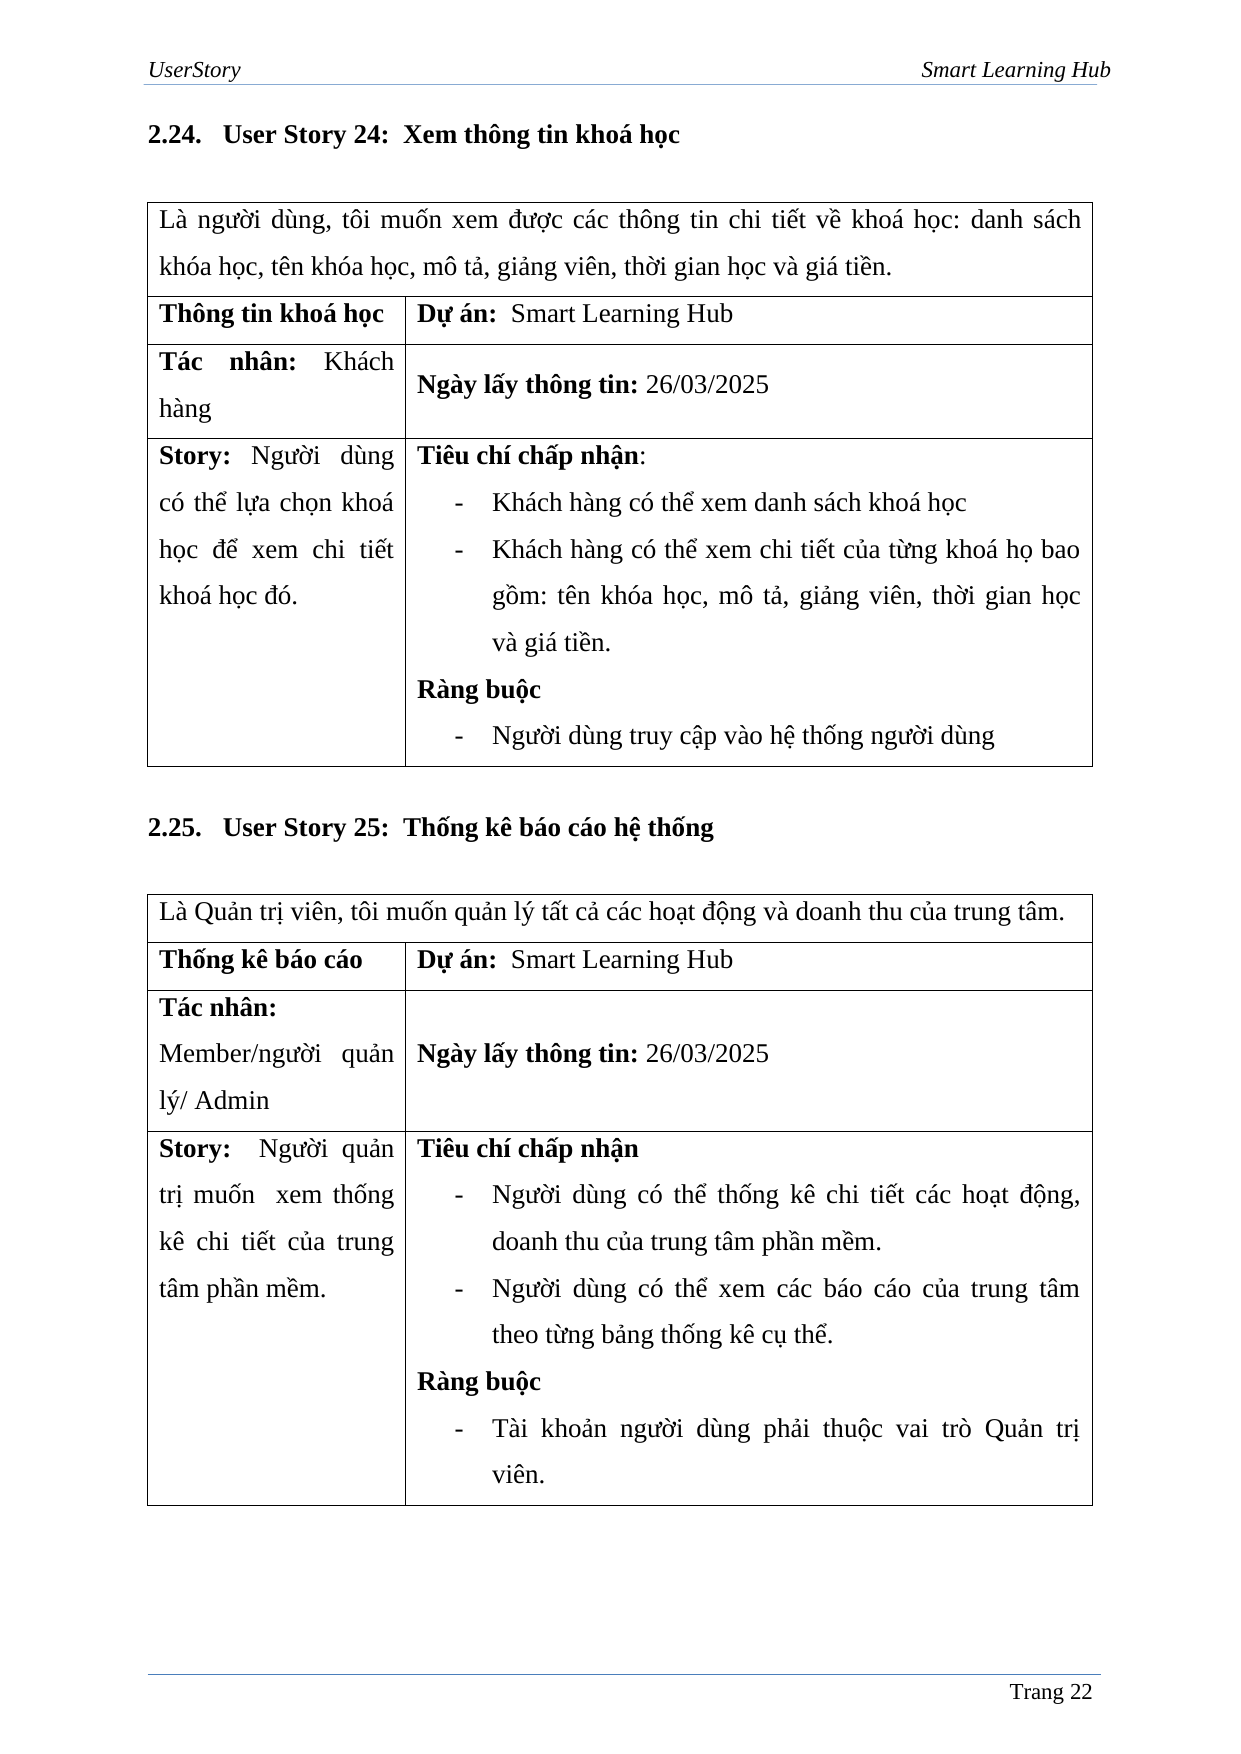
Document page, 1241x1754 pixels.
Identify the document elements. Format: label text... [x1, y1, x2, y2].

table_cell Dự án: Smart Learning Hub [406, 943, 1092, 990]
table_cell Story: Người quản trị muốn xem thống kê chi tiết của trung tâm phần mềm. [148, 1132, 405, 1505]
list User Story 25: Thống kê báo cáo hệ thống [148, 767, 1092, 842]
table_header Là Quản trị viên, tôi muốn quản lý tất cả các hoạt động và doanh thu của trung tâm. [148, 895, 1092, 942]
table_cell Dự án: Smart Learning Hub [406, 297, 1092, 344]
table_cell Tiêu chí chấp nhận Người dùng có thể thống kê chi tiết các hoạt động, doanh thu của trung tâm phần mềm. Người dùng có thể xem các báo cáo của trung tâm theo từng bảng thống kê cụ thể. Ràng buộc Tài khoản người dùng phải thuộc vai trò Quản trị viên. [406, 1132, 1092, 1505]
table_cell Tác nhân: Member/người quản lý/ Admin [148, 991, 405, 1131]
table_cell Story: Người dùng có thể lựa chọn khoá học để xem chi tiết khoá học đó. [148, 439, 405, 766]
list User Story 24: Xem thông tin khoá học [148, 118, 1092, 149]
table_cell Ngày lấy thông tin: 26/03/2025 [406, 991, 1092, 1131]
table_cell Thông tin khoá học [148, 297, 405, 344]
table_header Là người dùng, tôi muốn xem được các thông tin chi tiết về khoá học: danh sách khóa học, tên khóa học, mô tả, giảng viên, thời gian học và giá tiền. [148, 203, 1092, 296]
table_cell Ngày lấy thông tin: 26/03/2025 [406, 345, 1092, 438]
table_cell Tác nhân: Khách hàng [148, 345, 405, 438]
table_cell Tiêu chí chấp nhận: Khách hàng có thể xem danh sách khoá học Khách hàng có thể xem chi tiết của từng khoá họ bao gồm: tên khóa học, mô tả, giảng viên, thời gian học và giá tiền. Ràng buộc Người dùng truy cập vào hệ thống người dùng [406, 439, 1092, 766]
table_cell Thống kê báo cáo [148, 943, 405, 990]
